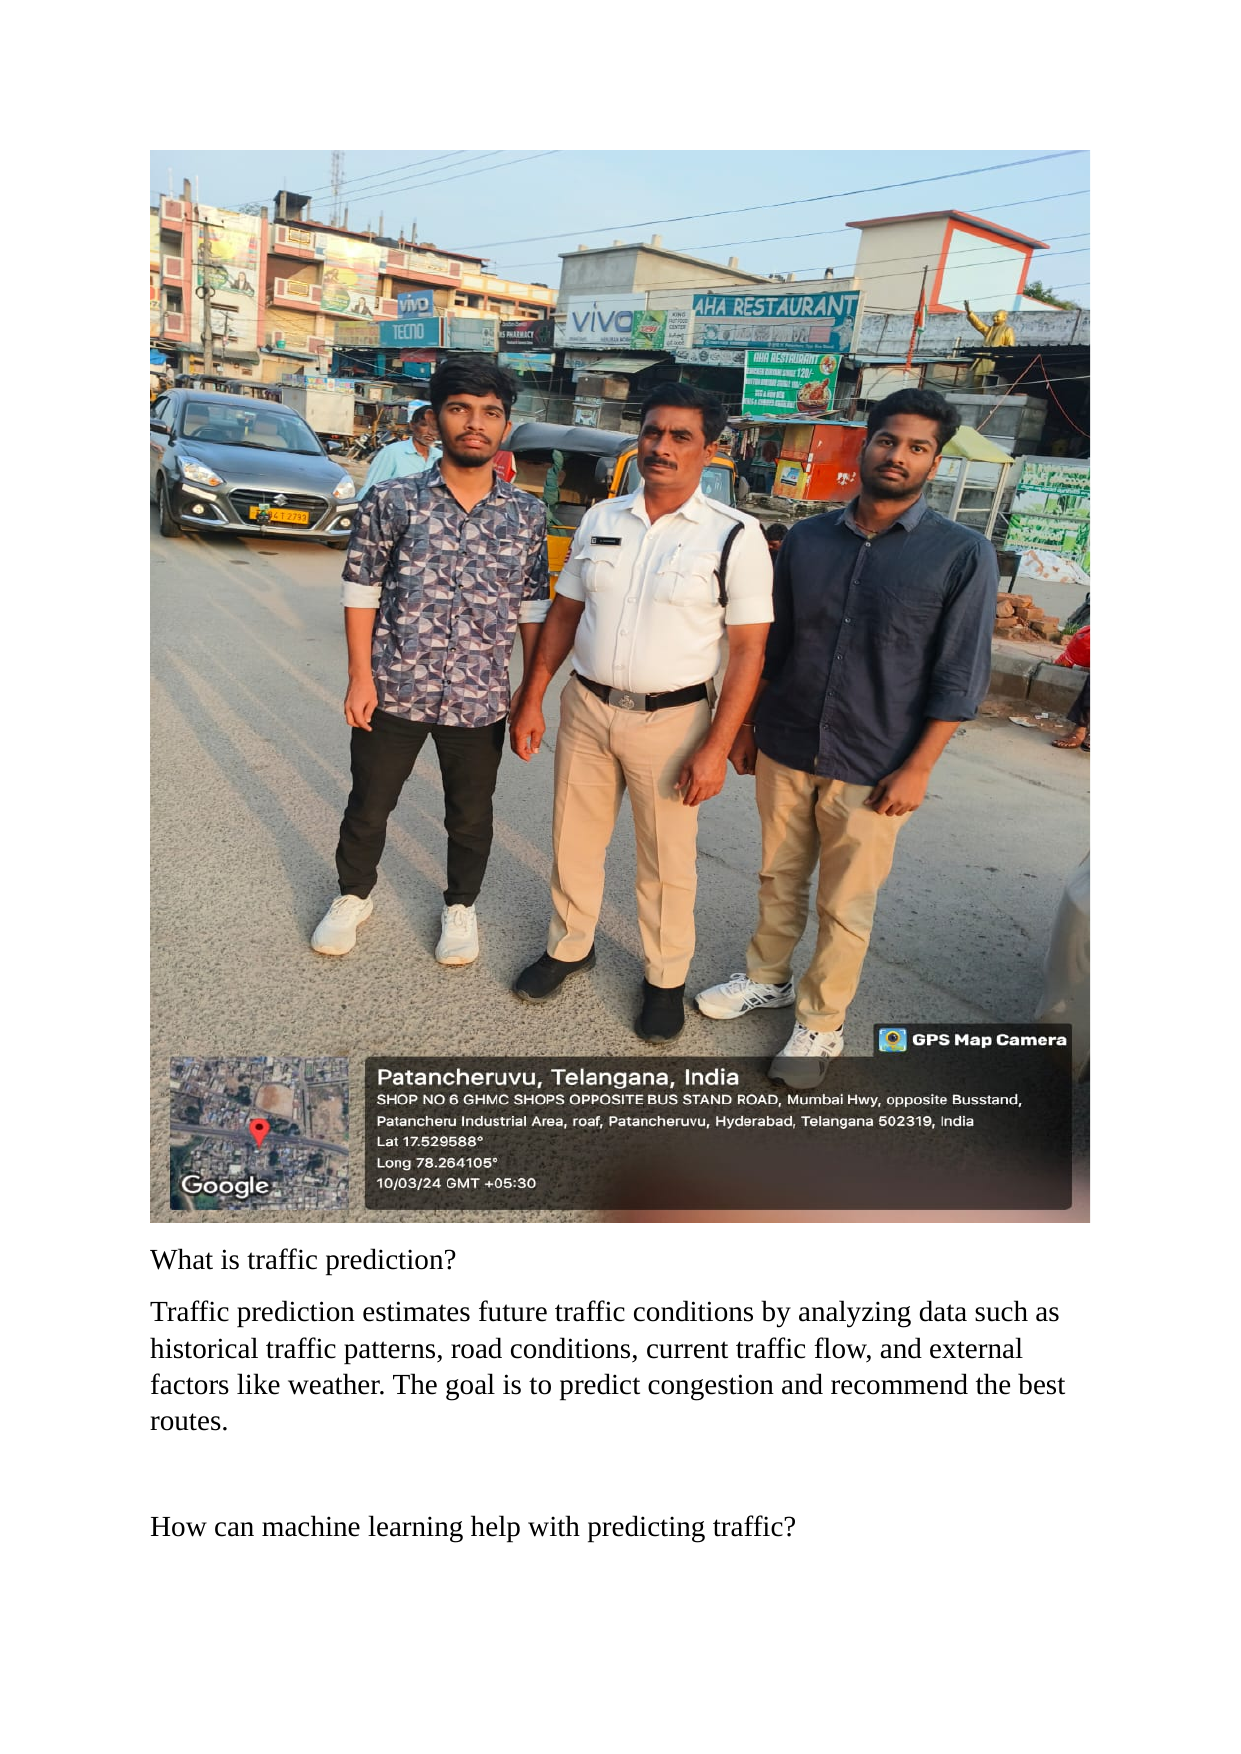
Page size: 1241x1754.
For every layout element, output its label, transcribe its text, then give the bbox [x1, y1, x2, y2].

text What is traffic prediction? [150, 1242, 1090, 1275]
text How can machine learning help with predicting traffic? [150, 1509, 1090, 1542]
picture [150, 150, 1091, 1223]
text Traffic prediction estimates future traffic conditions by analyzing data such as historical traffic patterns, road conditions, current traffic flow, and external factors like weather. The goal is to predict congestion and recommend the best routes. [150, 1294, 1090, 1437]
